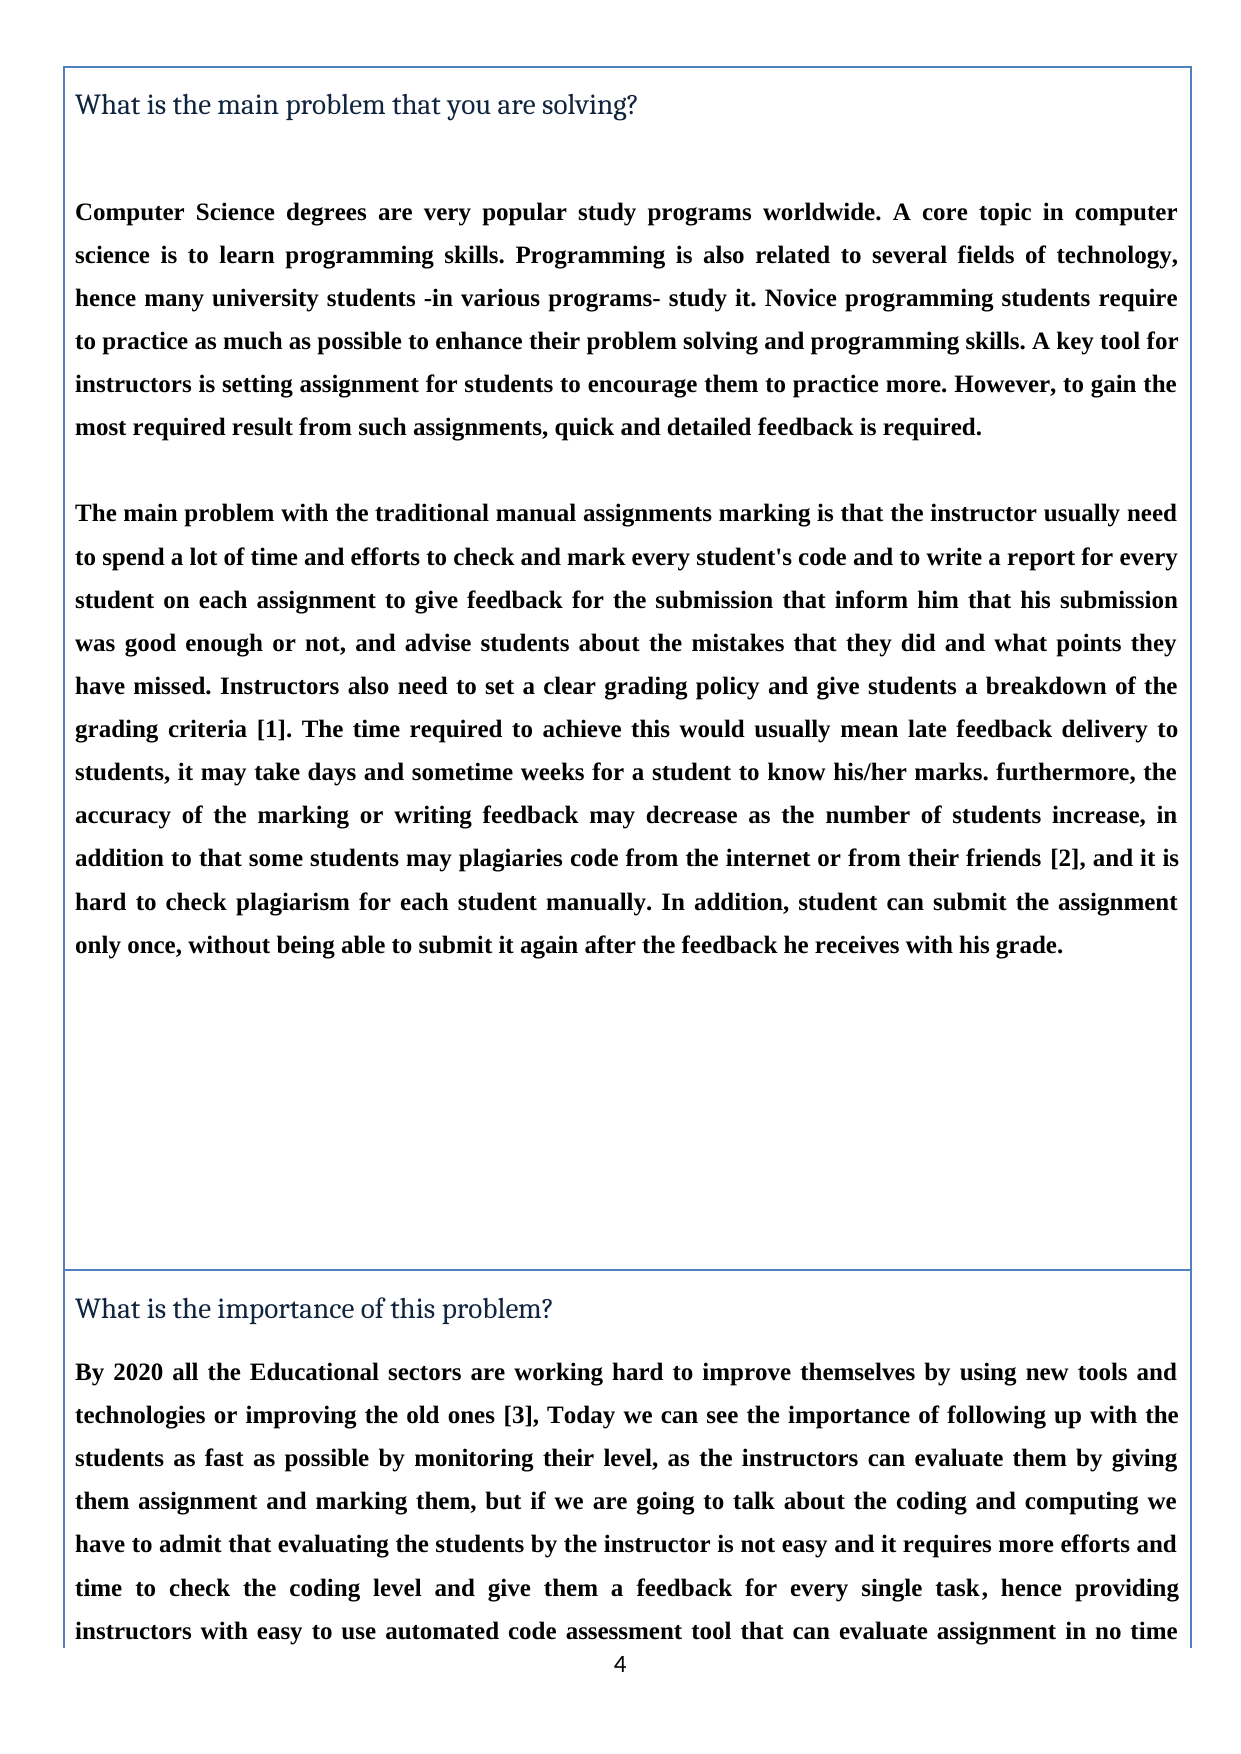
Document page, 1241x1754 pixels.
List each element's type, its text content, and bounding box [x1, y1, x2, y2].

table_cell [65, 1271, 1190, 1648]
table_cell What is the main problem that you are solving? Computer Science degrees are very popular study programs worldwide. A core topic in computer science is to learn programming skills. Programming is also related to several fields of technology, hence many university students -in various programs- study it. Novice programming students require to practice as much as possible to enhance their problem solving and programming skills. A key tool for instructors is setting assignment for students to encourage them to practice more. However, to gain the most required result from such assignments, quick and detailed feedback is required. The main problem with the traditional manual assignments marking is that the instructor usually need to spend a lot of time and efforts to check and mark every student's code and to write a report for every student on each assignment to give feedback for the submission that inform him that his submission was good enough or not, and advise students about the mistakes that they did and what points they have missed. Instructors also need to set a clear grading policy and give students a breakdown of the grading criteria. The time required to achieve this would usually mean late feedback delivery to students, it may take days and sometime weeks for a student to know his/her marks. furthermore, the accuracy of the marking or writing feedback may decrease as the number of students increase, in addition to that some students may plagiaries code from the internet or from their friends, and it is hard to check plagiarism for each student manually. In addition, student can submit the assignment only once, without being able to submit it again after the feedback he receives with his grade. [65, 68, 1190, 1269]
